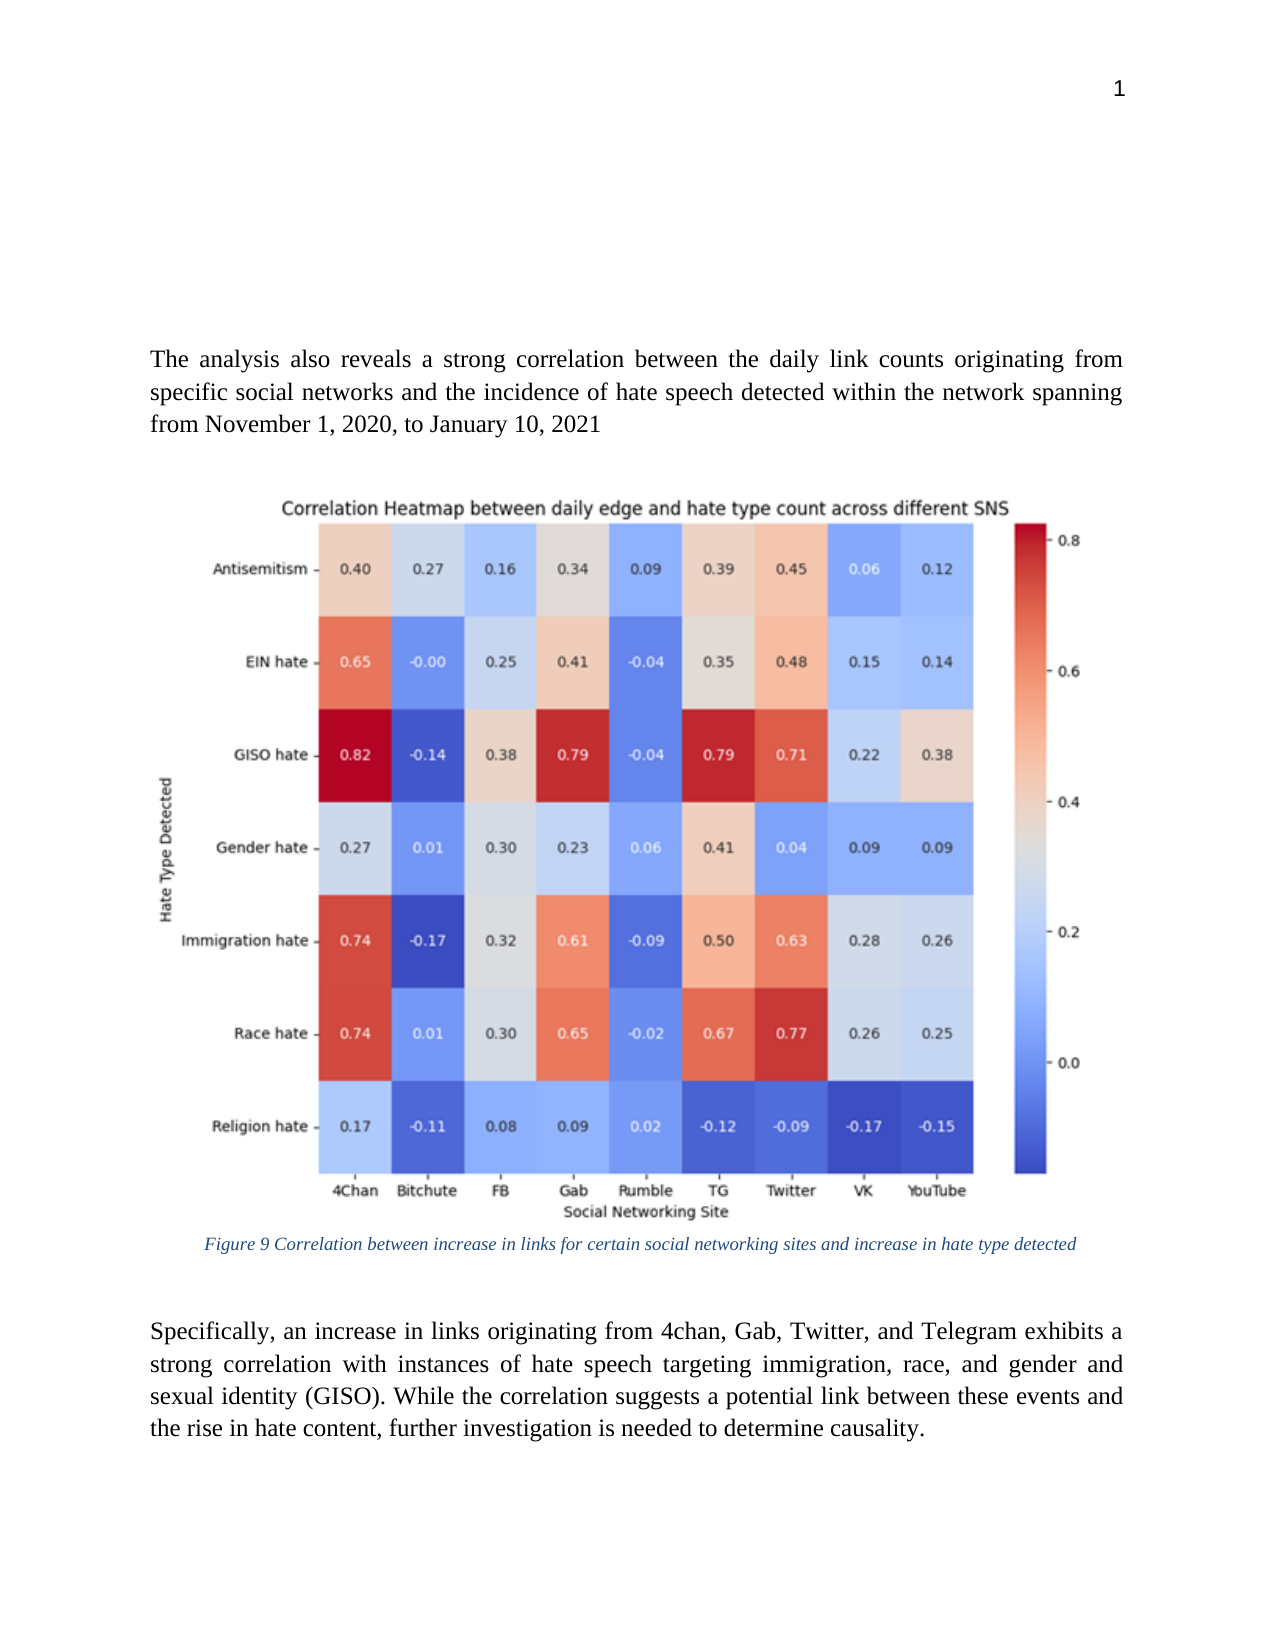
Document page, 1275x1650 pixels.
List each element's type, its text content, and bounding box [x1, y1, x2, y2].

text Figure 9 Correlation between increase in links for certain social networking sites and increase in hate type detected [139, 1233, 1142, 1254]
text The analysis also reveals a strong correlation between the daily link counts originating from specific social networks and the incidence of hate speech detected within the network spanning from November 1, 2020, to January 10, 2021 [150, 344, 1124, 438]
text Specifically, an increase in links originating from 4chan, Gab, Twitter, and Telegram exhibits a strong correlation with instances of hate speech targeting immigration, race, and gender and sexual identity (GISO). While the correlation suggests a potential link between these events and the rise in hate content, further investigation is needed to determine causality. [150, 1316, 1124, 1442]
picture [150, 491, 1091, 1230]
